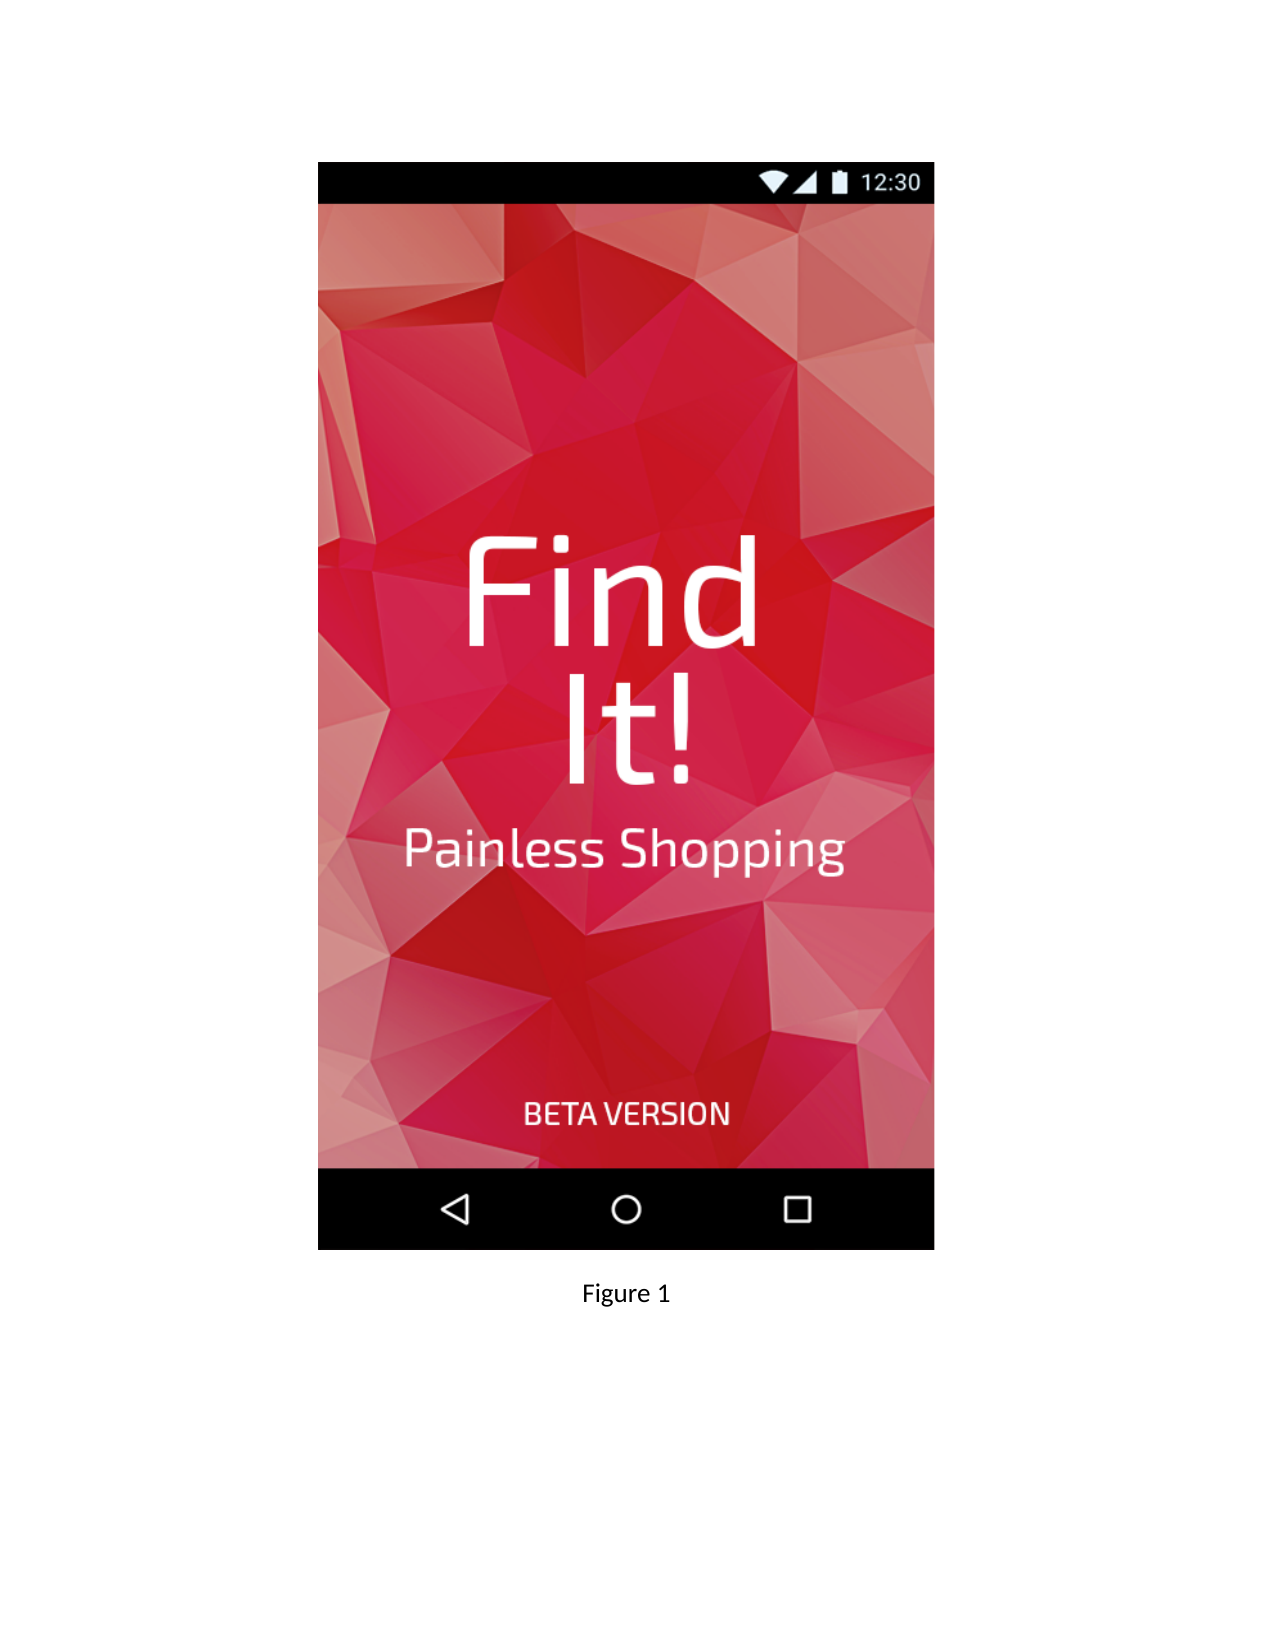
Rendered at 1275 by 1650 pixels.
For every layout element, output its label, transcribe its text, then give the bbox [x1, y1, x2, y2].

picture [318, 162, 935, 1250]
table_cell Figure 1 [140, 1266, 1113, 1319]
table_header [140, 152, 1113, 1264]
